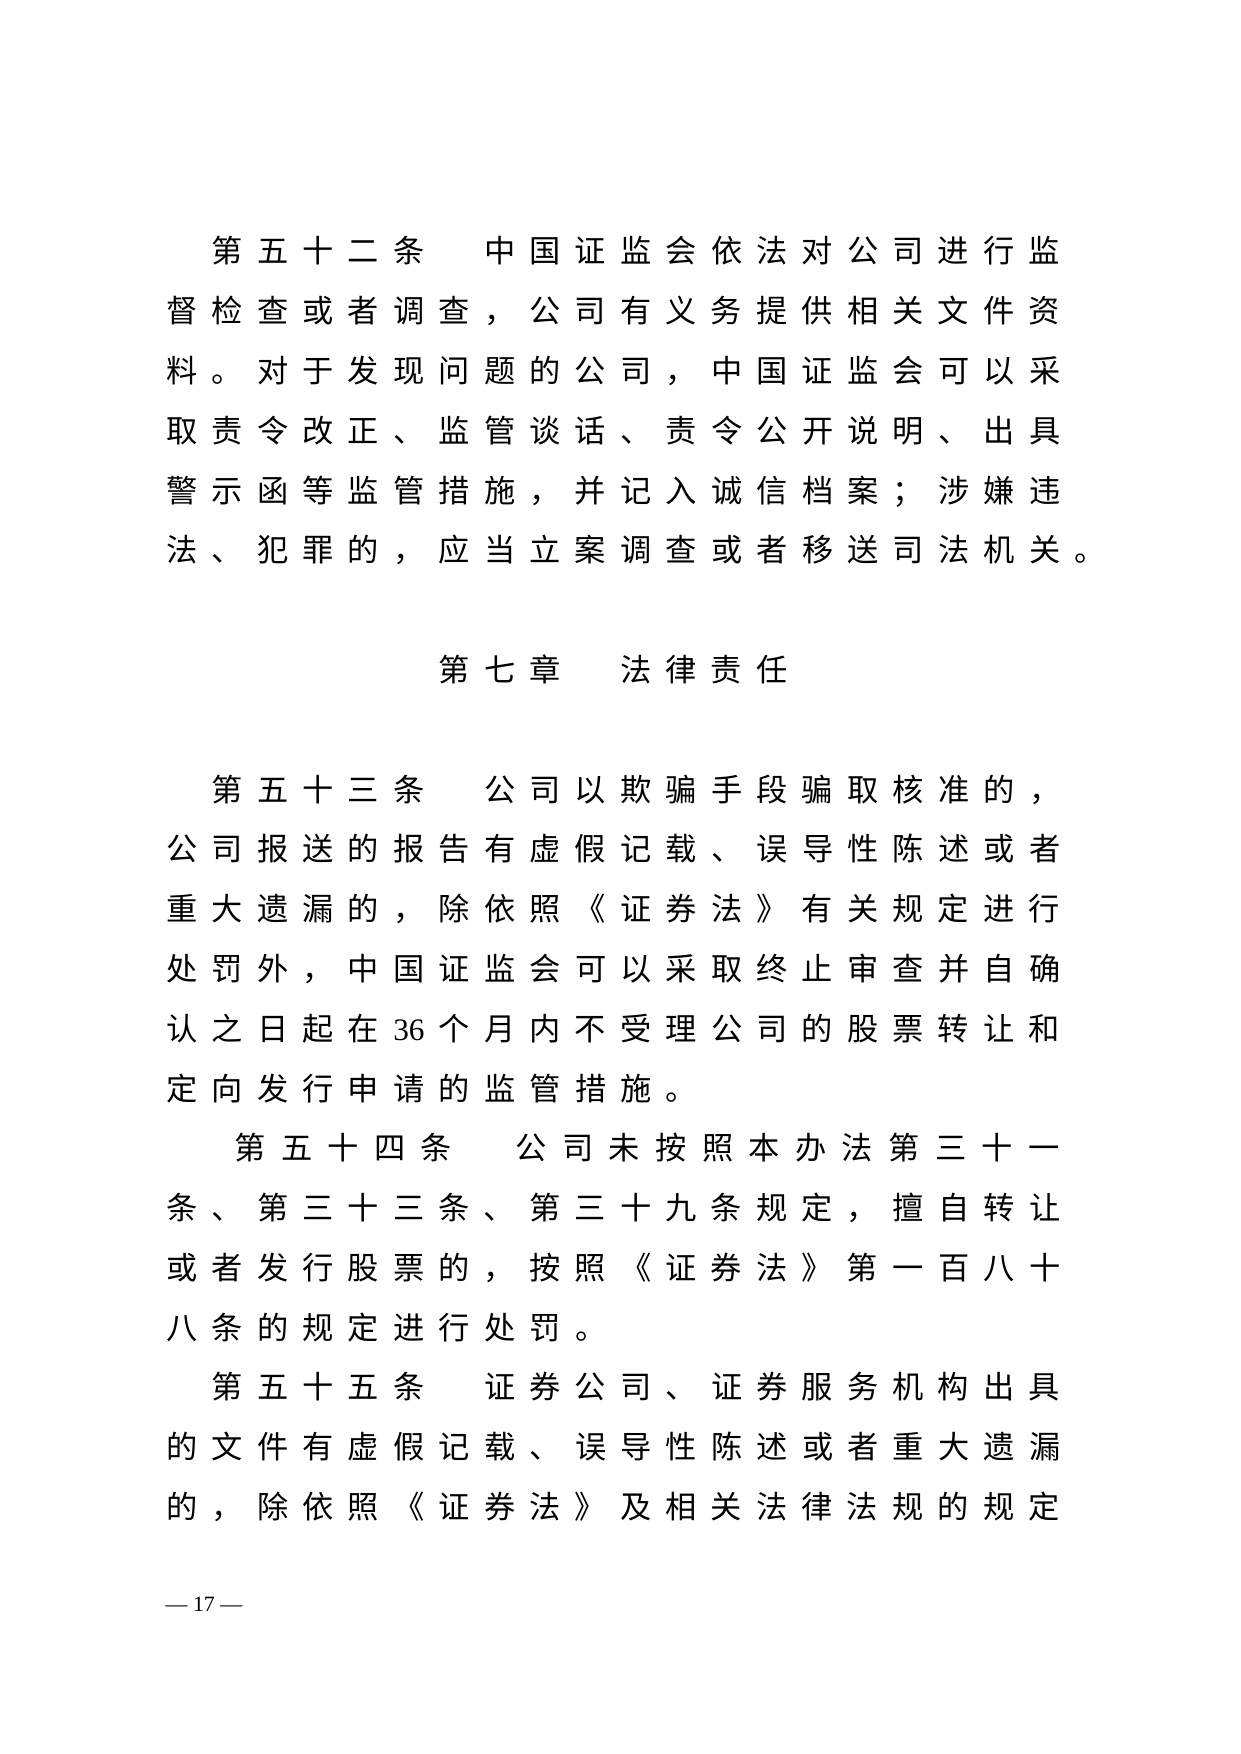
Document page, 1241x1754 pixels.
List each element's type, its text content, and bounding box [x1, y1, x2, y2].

text 第七章 法律责任 [166, 638, 1074, 698]
text 第五十二条 中国证监会依法对公司进行监督检查或者调查，公司有义务提供相关文件资料。对于发现问题的公司，中国证监会可以采取责令改正、监管谈话、责令公开说明、出具警示函等监管措施，并记入诚信档案；涉嫌违法、犯罪的，应当立案调查或者移送司法机关。 [166, 219, 1074, 578]
text 第五十三条 公司以欺骗手段骗取核准的，公司报送的报告有虚假记载、误导性陈述或者重大遗漏的，除依照《证券法》有关规定进行处罚外，中国证监会可以采取终止审查并自确认之日起在36个月内不受理公司的股票转让和定向发行申请的监管措施。 [166, 757, 1074, 1116]
text 第五十四条 公司未按照本办法第三十一条、第三十三条、第三十九条规定，擅自转让或者发行股票的，按照《证券法》第一百八十八条的规定进行处罚。 [166, 1116, 1074, 1355]
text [166, 1355, 1074, 1535]
